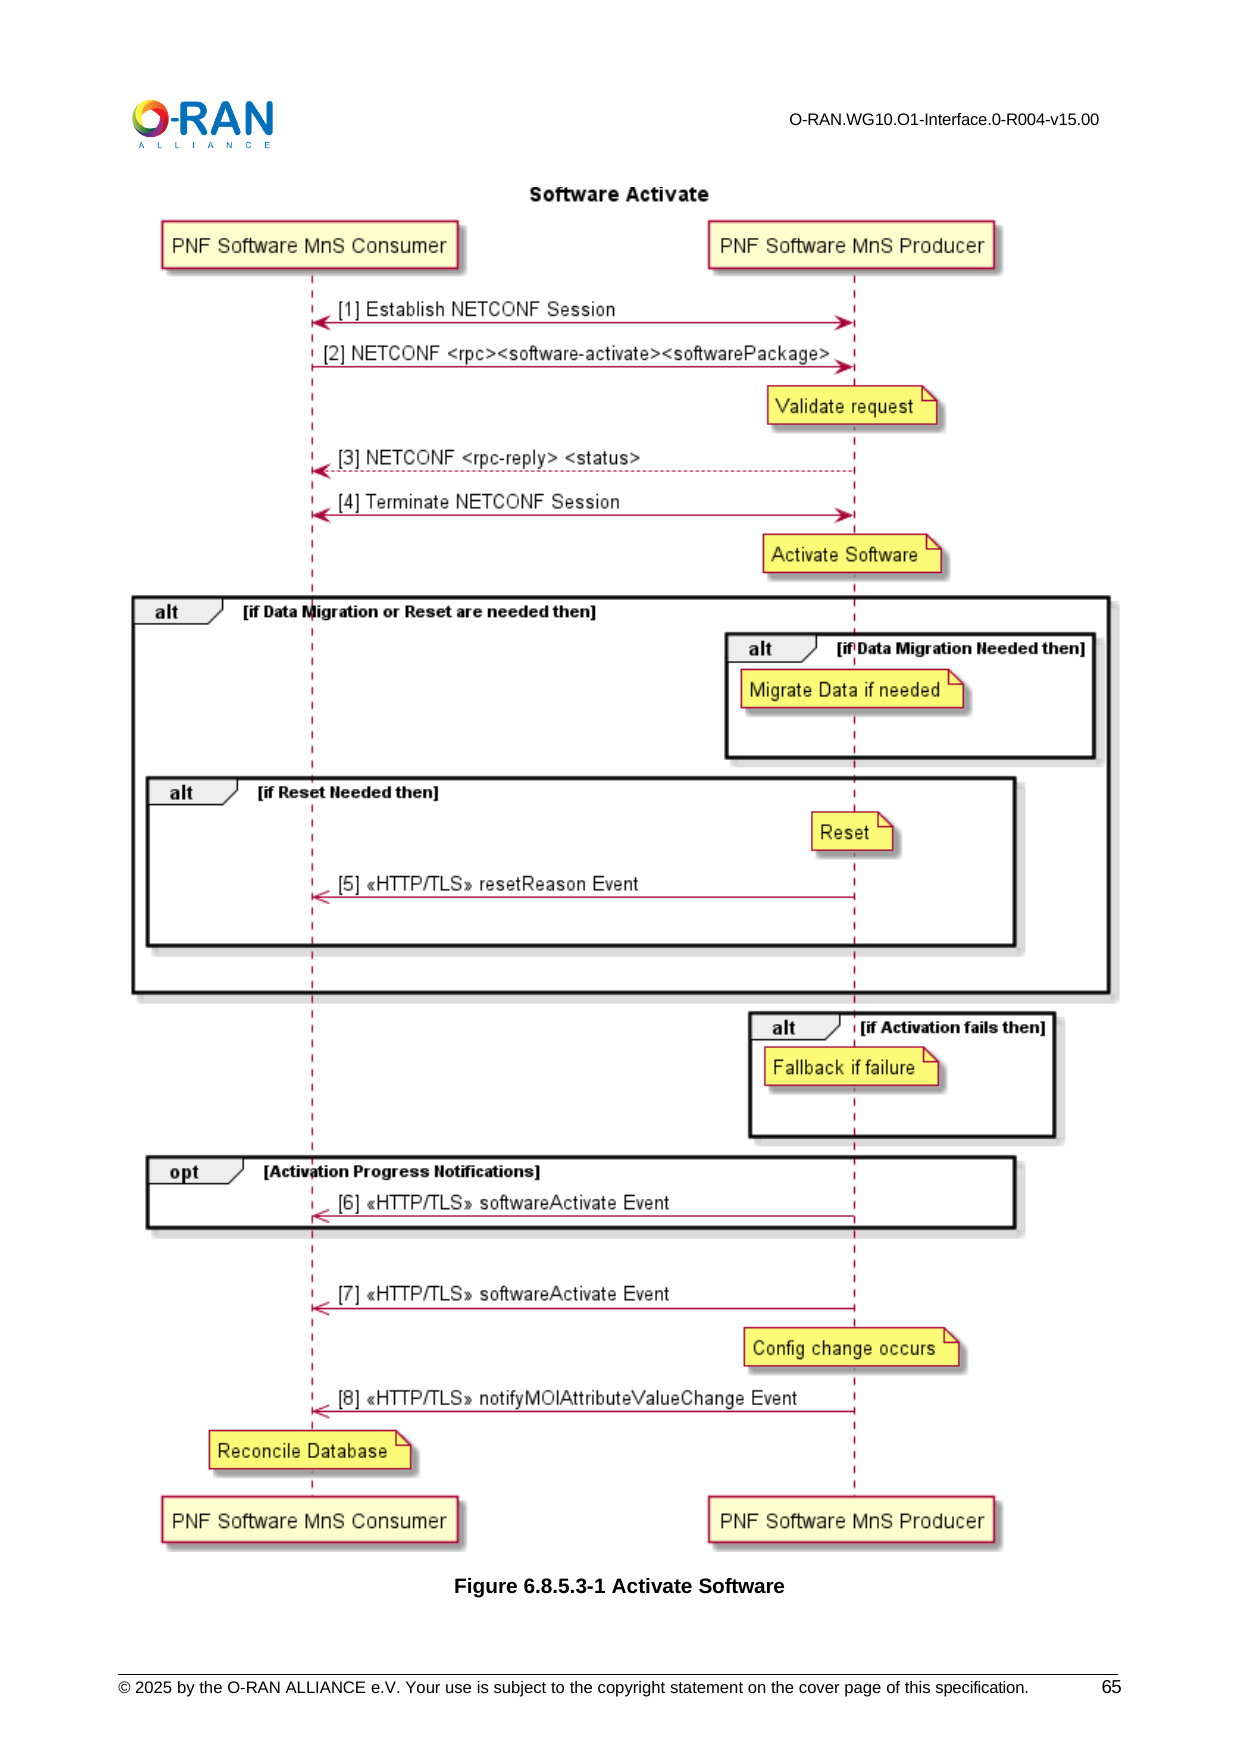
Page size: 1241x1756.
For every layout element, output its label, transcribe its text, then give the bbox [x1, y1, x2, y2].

subtitle Figure 6.8.5.3-1 Activate Software [454, 1574, 1163, 1598]
picture [130, 99, 274, 150]
picture [131, 187, 1120, 1552]
